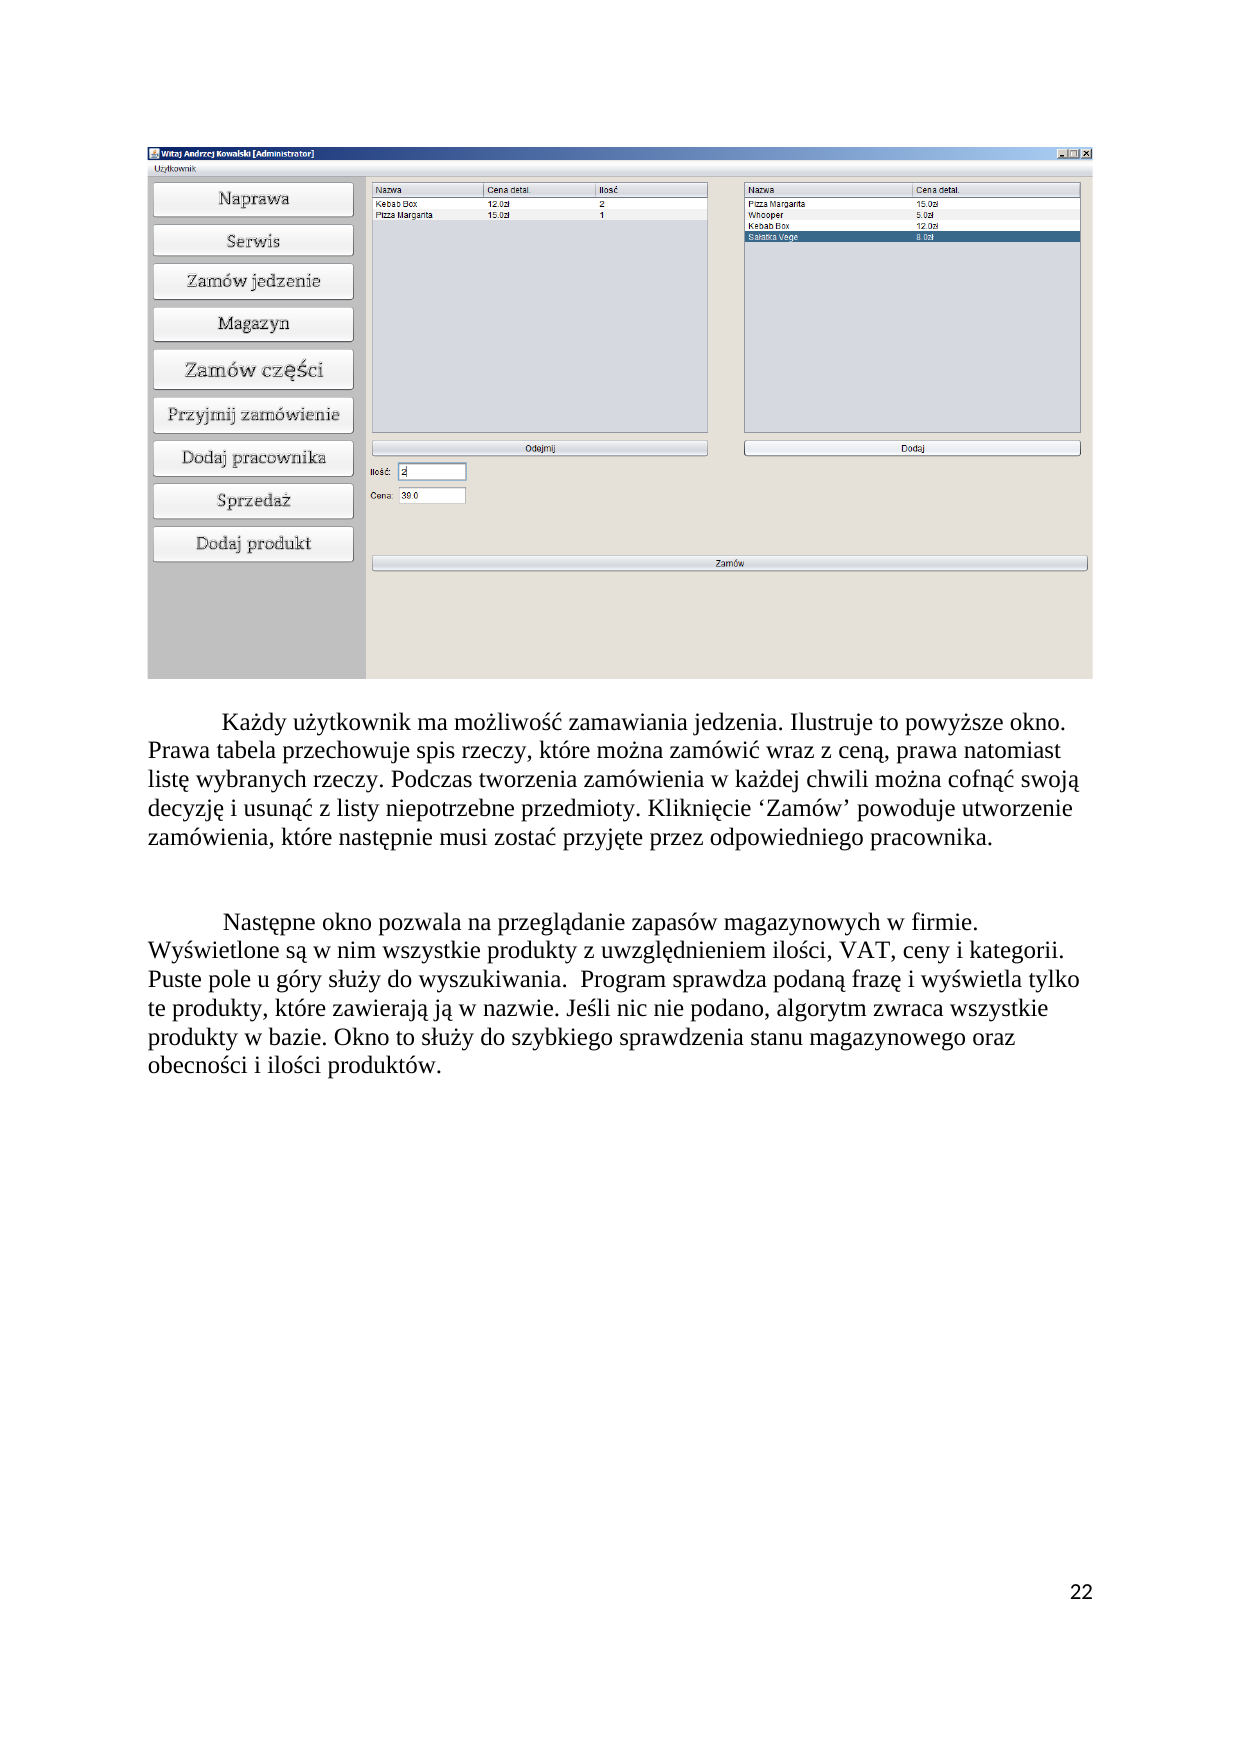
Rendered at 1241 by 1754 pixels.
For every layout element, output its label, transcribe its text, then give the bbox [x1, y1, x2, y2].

text Następne okno pozwala na przeglądanie zapasów magazynowych w firmie. Wyświetlone są w nim wszystkie produkty z uwzględnieniem ilości, VAT, ceny i kategorii. [148, 907, 1093, 964]
picture [147, 147, 1093, 679]
text Każdy użytkownik ma możliwość zamawiania jedzenia. Ilustruje to powyższe okno. Prawa tabela przechowuje spis rzeczy, które można zamówić wraz z ceną, prawa natomiast listę wybranych rzeczy. Podczas tworzenia zamówienia w każdej chwili można cofnąć swoją decyzję i usunąć z listy niepotrzebne przedmioty. Kliknięcie ‘Zamów’ powoduje utworzenie zamówienia, które następnie musi zostać przyjęte przez odpowiedniego pracownika. [148, 707, 1093, 851]
text Puste pole u góry służy do wyszukiwania. Program sprawdza podaną frazę i wyświetla tylko te produkty, które zawierają ją w nazwie. Jeśli nic nie podano, algorytm zwraca wszystkie produkty w bazie. Okno to służy do szybkiego sprawdzenia stanu magazynowego oraz obecności i ilości produktów. [148, 964, 1093, 1079]
